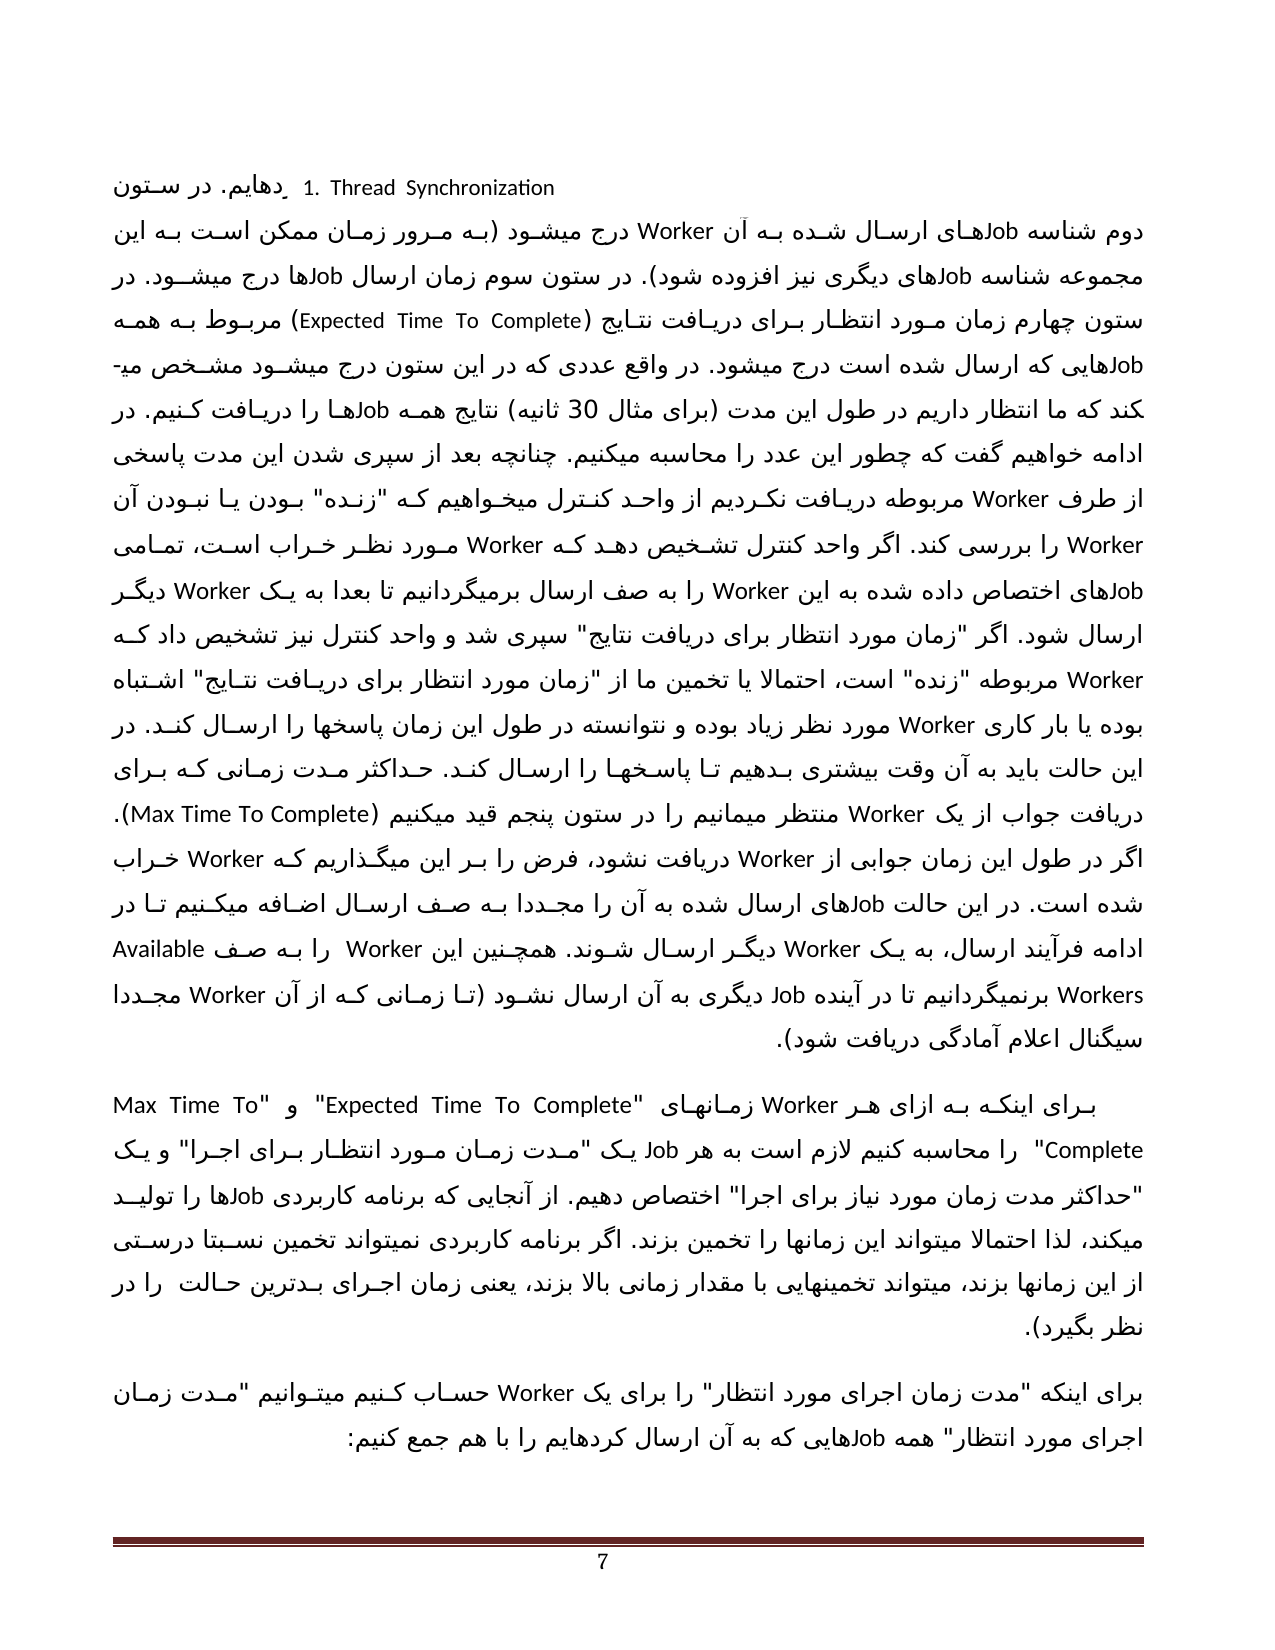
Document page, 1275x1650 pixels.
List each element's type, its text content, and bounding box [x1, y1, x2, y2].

text برای اینکه "مدت زمان اجرای مورد انتظار" را برای یک Worker حساب کنیم میتوانیم "مدت زمان اجرای مورد انتظار" همه Jobهایی که به آن ارسال کردهایم را با هم جمع کنیم: [112, 1377, 1144, 1453]
text در ستون اول این جدول شناسه Worker ای قرار میگیرد که به آن Job ارسال کردهایم. در ستون دوم شناسه Jobهای ارسال شده به آن Worker درج میشود (به مرور زمان ممکن است به این مجموعه شناسه Jobهای دیگری نیز افزوده شود). در ستون سوم زمان ارسال Jobها درج میشود. در ستون چهارم زمان مورد انتظار برای دریافت نتایج (Expected Time To Complete) مربوط به همه Jobهایی که ارسال شده است درج میشود. در واقع عددی که در این ستون درج میشود مشخص میکند که ما انتظار داریم در طول این مدت (برای مثال 30 ثانیه) نتایج همه Jobها را دریافت کنیم. در ادامه خواهیم گفت که چطور این عدد را محاسبه میکنیم. چنانچه بعد از سپری شدن این مدت پاسخی از طرف Worker مربوطه دریافت نکردیم از واحد کنترل میخواهیم که "زنده" بودن یا نبودن آن Worker را بررسی کند. اگر واحد کنترل تشخیص دهد که Worker مورد نظر خراب است، تمامی Jobهای اختصاص داده شده به این Worker را به صف ارسال برمیگردانیم تا بعدا به یک Worker دیگر ارسال شود. اگر "زمان مورد انتظار برای دریافت نتایج" سپری شد و واحد کنترل نیز تشخیص داد که Worker مربوطه "زنده" است، احتمالا یا تخمین ما از "زمان مورد انتظار برای دریافت نتایج" اشتباه بوده یا بار کاری Worker مورد نظر زیاد بوده و نتوانسته در طول این زمان پاسخها را ارسال کند. در این حالت باید به آن وقت بیشتری بدهیم تا پاسخها را ارسال کند. حداکثر مدت زمانی که برای دریافت جواب از یک Worker منتظر میمانیم را در ستون پنجم قید میکنیم (Max Time To Complete). اگر در طول این زمان جوابی از Worker دریافت نشود، فرض را بر این میگذاریم که Worker خراب شده است. در این حالت Jobهای ارسال شده به آن را مجددا به صف ارسال اضافه میکنیم تا در ادامه فرآیند ارسال، به یک Worker دیگر ارسال شوند. همچنین این Worker را به صف Available Workers برنمیگردانیم تا در آینده Job دیگری به آن ارسال نشود (تا زمانی که از آن Worker مجددا سیگنال اعلام آمادگی دریافت شود). [112, 170, 1144, 1053]
text برای اینکه به ازای هر Worker زمانهای "Expected Time To Complete" و "Max Time To Complete" را محاسبه کنیم لازم است به هر Job یک "مدت زمان مورد انتظار برای اجرا" و یک "حداکثر مدت زمان مورد نیاز برای اجرا" اختصاص دهیم. از آنجایی که برنامه کاربردی Jobها را تولید میکند، لذا احتمالا میتواند این زمانها را تخمین بزند. اگر برنامه کاربردی نمیتواند تخمین نسبتا درستی از این زمانها بزند، میتواند تخمینهایی با مقدار زمانی بالا بزند، یعنی زمان اجرای بدترین حالت را در نظر بگیرد). [112, 1089, 1144, 1342]
